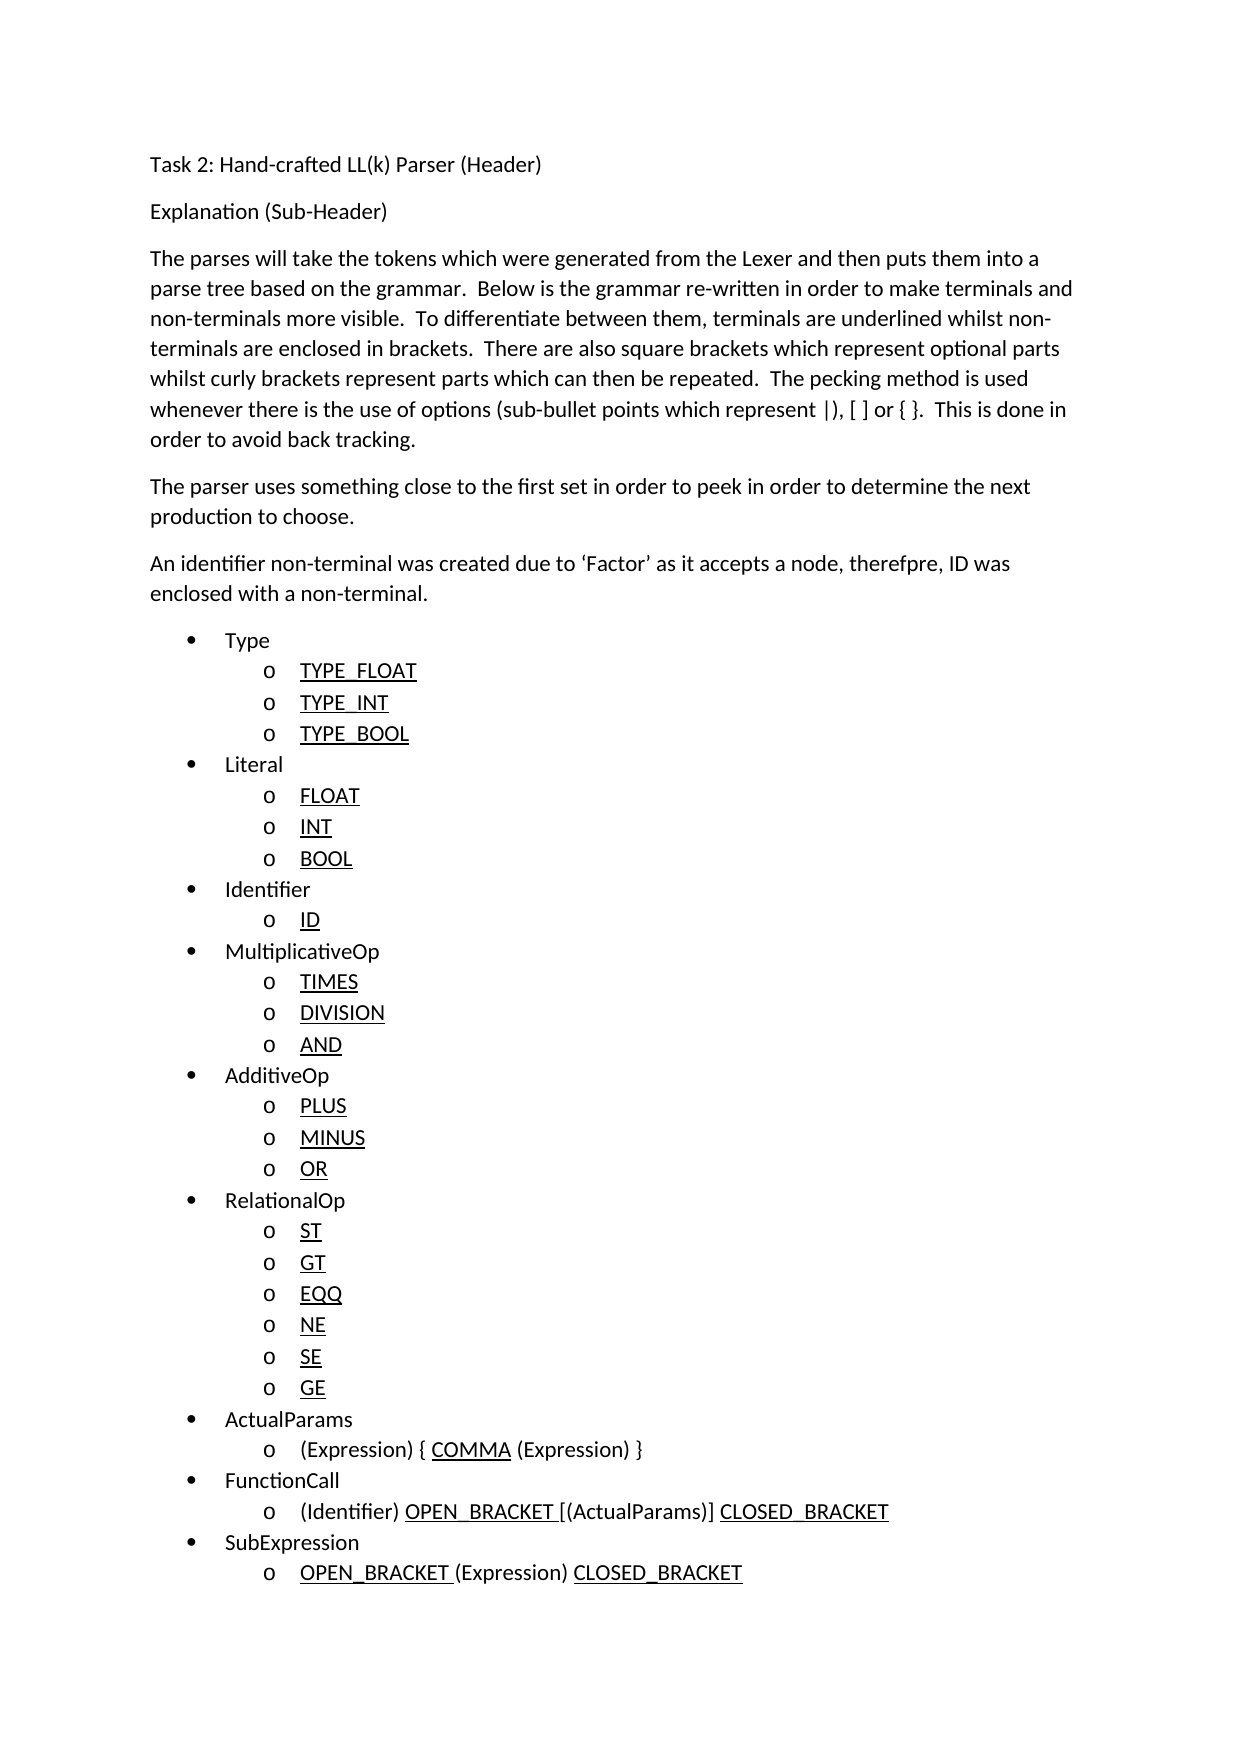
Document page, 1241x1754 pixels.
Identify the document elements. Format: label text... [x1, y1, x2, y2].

text The parses will take the tokens which were generated from the Lexer and then puts them into a parse tree based on the grammar. Below is the grammar re-written in order to make terminals and non-terminals more visible. To differentiate between them, terminals are underlined whilst non-terminals are enclosed in brackets. There are also square brackets which represent optional parts whilst curly brackets represent parts which can then be repeated. The pecking method is used whenever there is the use of options (sub-bullet points which represent |), [ ] or { }. This is done in order to avoid back tracking. [150, 244, 1090, 453]
text The parser uses something close to the first set in order to peek in order to determine the next production to choose. [150, 472, 1090, 530]
list Identifier [187, 875, 1090, 903]
list FunctionCall [187, 1467, 1090, 1495]
list TYPE_FLOAT [262, 656, 1090, 685]
list MINUS [262, 1123, 1090, 1152]
text Explanation (Sub-Header) [150, 197, 1090, 225]
list AND [262, 1030, 1090, 1059]
text Task 2: Hand-crafted LL(k) Parser (Header) [150, 150, 1090, 178]
list GT [262, 1248, 1090, 1277]
list SubExpression [187, 1528, 1090, 1556]
list RelationalOp [187, 1186, 1090, 1214]
list EQQ [262, 1279, 1090, 1308]
list INT [262, 812, 1090, 841]
list OR [262, 1154, 1090, 1184]
list TIMES [262, 967, 1090, 996]
list TYPE_INT [262, 688, 1090, 717]
list NE [262, 1311, 1090, 1340]
list TYPE_BOOL [262, 719, 1090, 748]
list GE [262, 1373, 1090, 1403]
list AdditiveOp [187, 1061, 1090, 1089]
text An identifier non-terminal was created due to ‘Factor’ as it accepts a node, therefpre, ID was enclosed with a non-terminal. [150, 549, 1090, 607]
list SE [262, 1342, 1090, 1371]
list ST [262, 1216, 1090, 1245]
list Type [187, 626, 1090, 654]
list (Identifier) OPEN_BRACKET [(ActualParams)] CLOSED_BRACKET [262, 1497, 1090, 1526]
list PLUS [262, 1092, 1090, 1121]
list ActualParams [187, 1405, 1090, 1433]
list Literal [187, 751, 1090, 779]
list OPEN_BRACKET (Expression) CLOSED_BRACKET [262, 1558, 1090, 1588]
list MultiplicativeOp [187, 937, 1090, 965]
list ID [262, 905, 1090, 934]
list BOOL [262, 844, 1090, 873]
list DIVISION [262, 998, 1090, 1028]
list (Expression) { COMMA (Expression) } [262, 1435, 1090, 1464]
list FLOAT [262, 781, 1090, 810]
